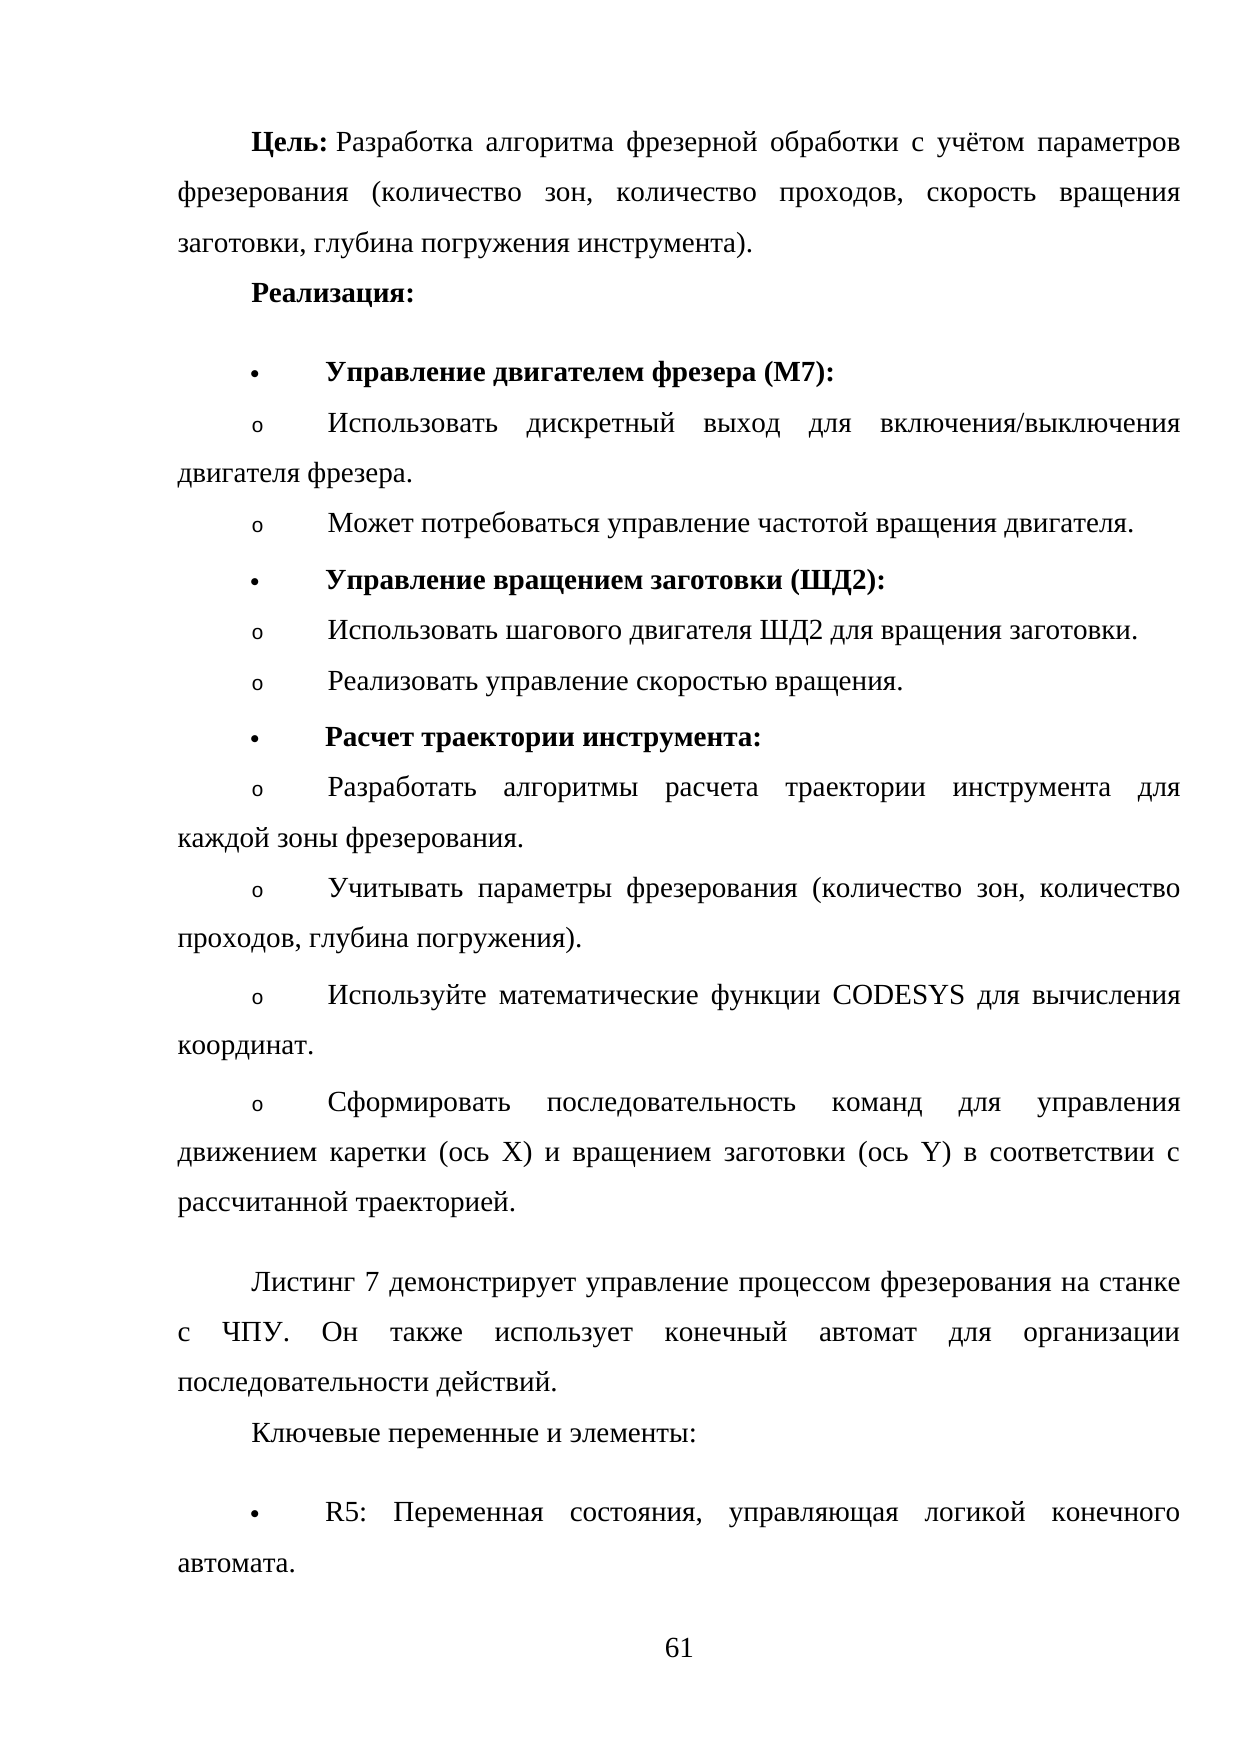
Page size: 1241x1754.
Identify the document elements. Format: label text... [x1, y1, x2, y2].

list Разработать алгоритмы расчета траектории инструмента для каждой зоны фрезерования. [177, 769, 1181, 853]
list Может потребоваться управление частотой вращения двигателя. [177, 505, 1181, 539]
list Сформировать последовательность команд для управления движением каретки (ось X) и вращением заготовки (ось Y) в соответствии с рассчитанной траекторией. [177, 1084, 1181, 1218]
text Реализация: [177, 275, 1181, 308]
list Управление вращением заготовки (ШД2): [177, 562, 1181, 596]
list Учитывать параметры фрезерования (количество зон, количество проходов, глубина погружения). [177, 870, 1181, 954]
list Управление двигателем фрезера (М7): [177, 354, 1181, 388]
list Расчет траектории инструмента: [177, 719, 1181, 753]
list R5: Переменная состояния, управляющая логикой конечного автомата. [177, 1494, 1181, 1578]
list Используйте математические функции CODESYS для вычисления координат. [177, 977, 1181, 1061]
list Использовать шагового двигателя ШД2 для вращения заготовки. [177, 612, 1181, 646]
list Использовать дискретный выход для включения/выключения двигателя фрезера. [177, 405, 1181, 489]
text Ключевые переменные и элементы: [177, 1415, 1181, 1448]
list Реализовать управление скоростью вращения. [177, 663, 1181, 696]
text Цель: Разработка алгоритма фрезерной обработки с учётом параметров фрезерования (количество зон, количество проходов, скорость вращения заготовки, глубина погружения инструмента). [177, 124, 1181, 258]
